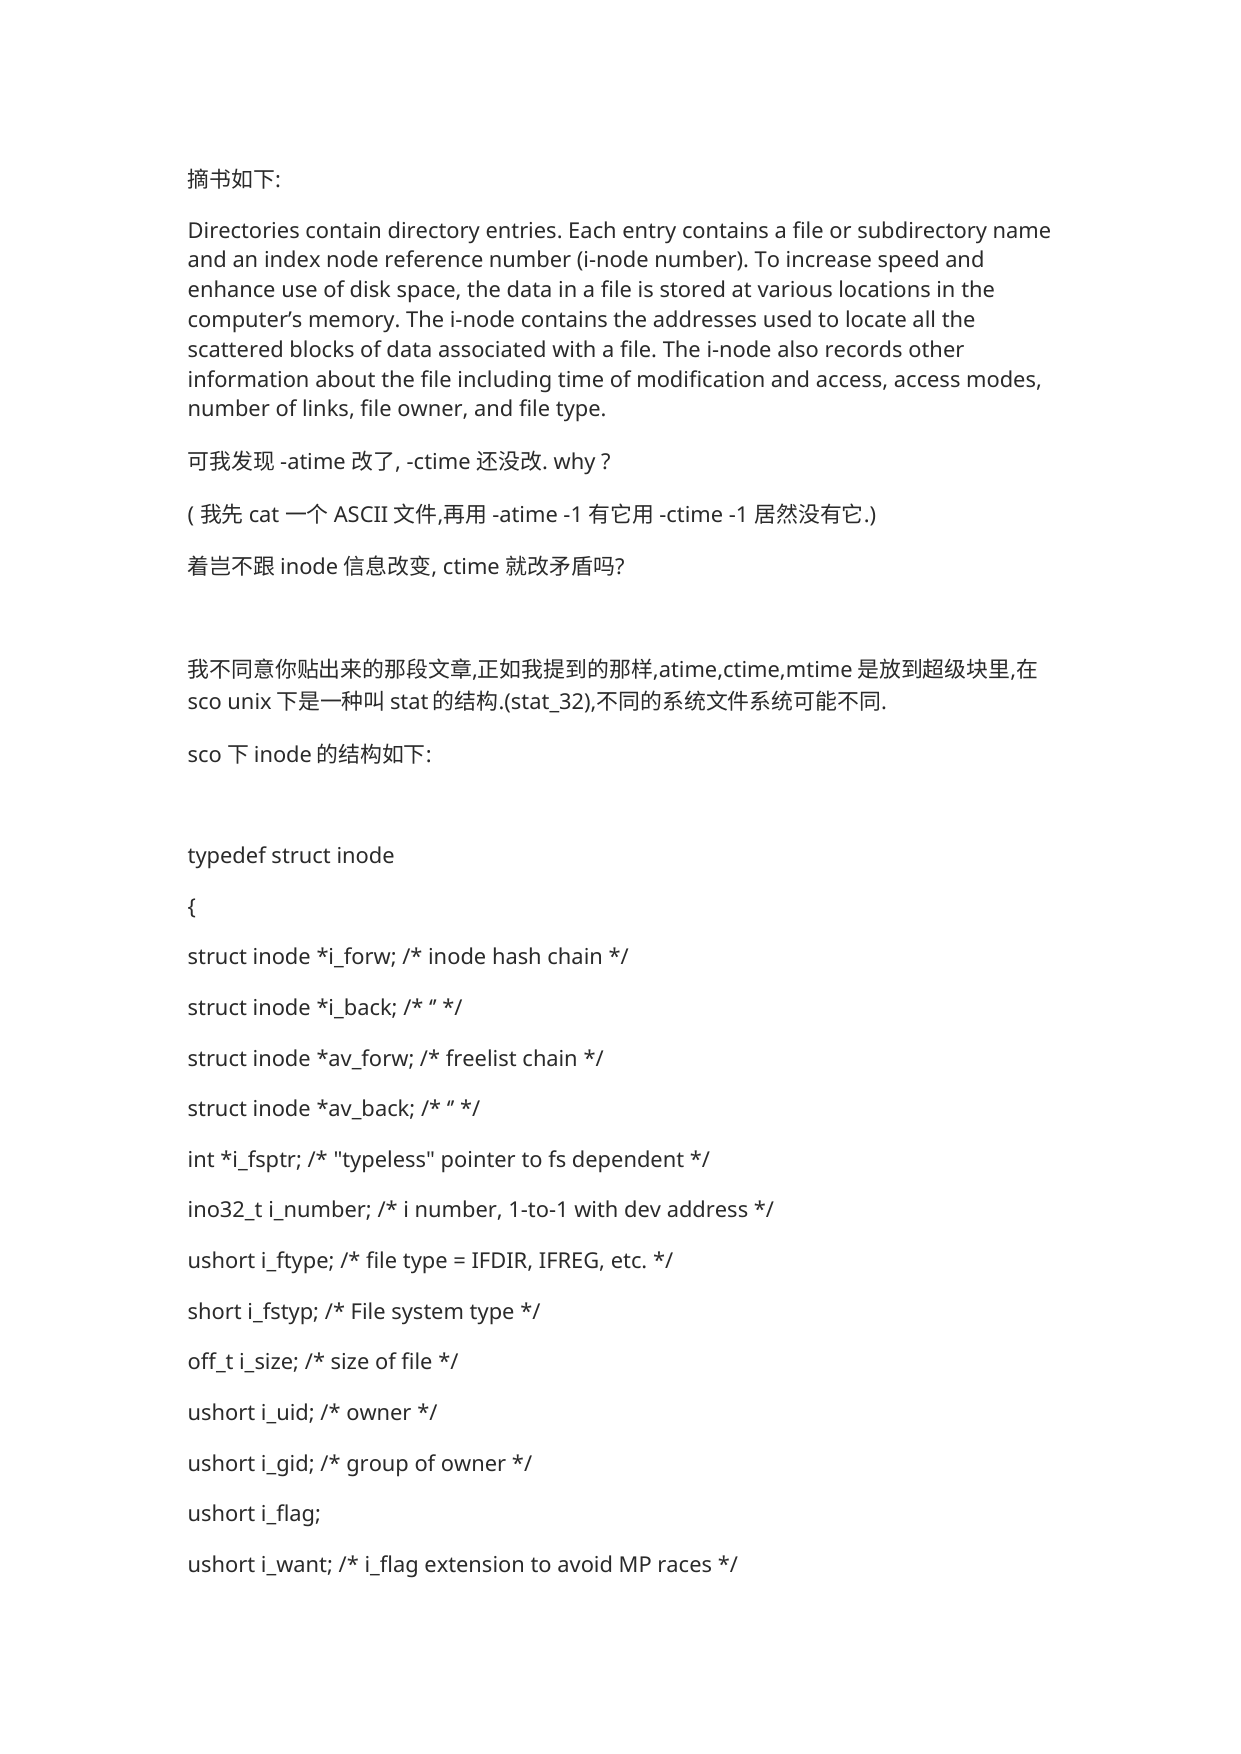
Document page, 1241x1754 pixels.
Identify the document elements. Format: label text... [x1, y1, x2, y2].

text { [187, 891, 1053, 920]
text ino32_t i_number; /* i number, 1-to-1 with dev address */ [187, 1194, 1053, 1224]
text struct inode *i_back; /* ‘’ */ [187, 992, 1053, 1022]
text off_t i_size; /* size of file */ [187, 1346, 1053, 1376]
text 着岂不跟 inode 信息改变, ctime 就改矛盾吗? [187, 549, 1053, 581]
text struct inode *av_forw; /* freelist chain */ [187, 1042, 1053, 1072]
text 摘书如下: [187, 162, 1053, 194]
text Directories contain directory entries. Each entry contains a file or subdirectory name and an index node reference number (i-node number). To increase speed and enhance use of disk space, the data in a file is stored at various locations in the computer’s memory. The i-node contains the addresses used to locate all the scattered blocks of data associated with a file. The i-node also records other information about the file including time of modification and access, access modes, number of links, file owner, and file type. [187, 214, 1053, 423]
text ushort i_uid; /* owner */ [187, 1397, 1053, 1427]
text typedef struct inode [187, 840, 1053, 870]
text ushort i_ftype; /* file type = IFDIR, IFREG, etc. */ [187, 1245, 1053, 1275]
text ushort i_gid; /* group of owner */ [187, 1447, 1053, 1477]
text ushort i_want; /* i_flag extension to avoid MP races */ [187, 1549, 1053, 1578]
text struct inode *av_back; /* ‘’ */ [187, 1093, 1053, 1123]
text struct inode *i_forw; /* inode hash chain */ [187, 941, 1053, 971]
text 可我发现 -atime 改了, -ctime 还没改. why ? [187, 444, 1053, 476]
text int *i_fsptr; /* "typeless" pointer to fs dependent */ [187, 1144, 1053, 1173]
text sco 下inode的结构如下: [187, 737, 1053, 768]
text short i_fstyp; /* File system type */ [187, 1296, 1053, 1325]
text ushort i_flag; [187, 1498, 1053, 1528]
text 我不同意你贴出来的那段文章,正如我提到的那样,atime,ctime,mtime是放到超级块里,在sco unix下是一种叫stat的结构.(stat_32),不同的系统文件系统可能不同. [187, 652, 1053, 716]
text ( 我先 cat 一个 ASCII 文件,再用 -atime -1 有它用 -ctime -1 居然没有它.) [187, 497, 1053, 528]
